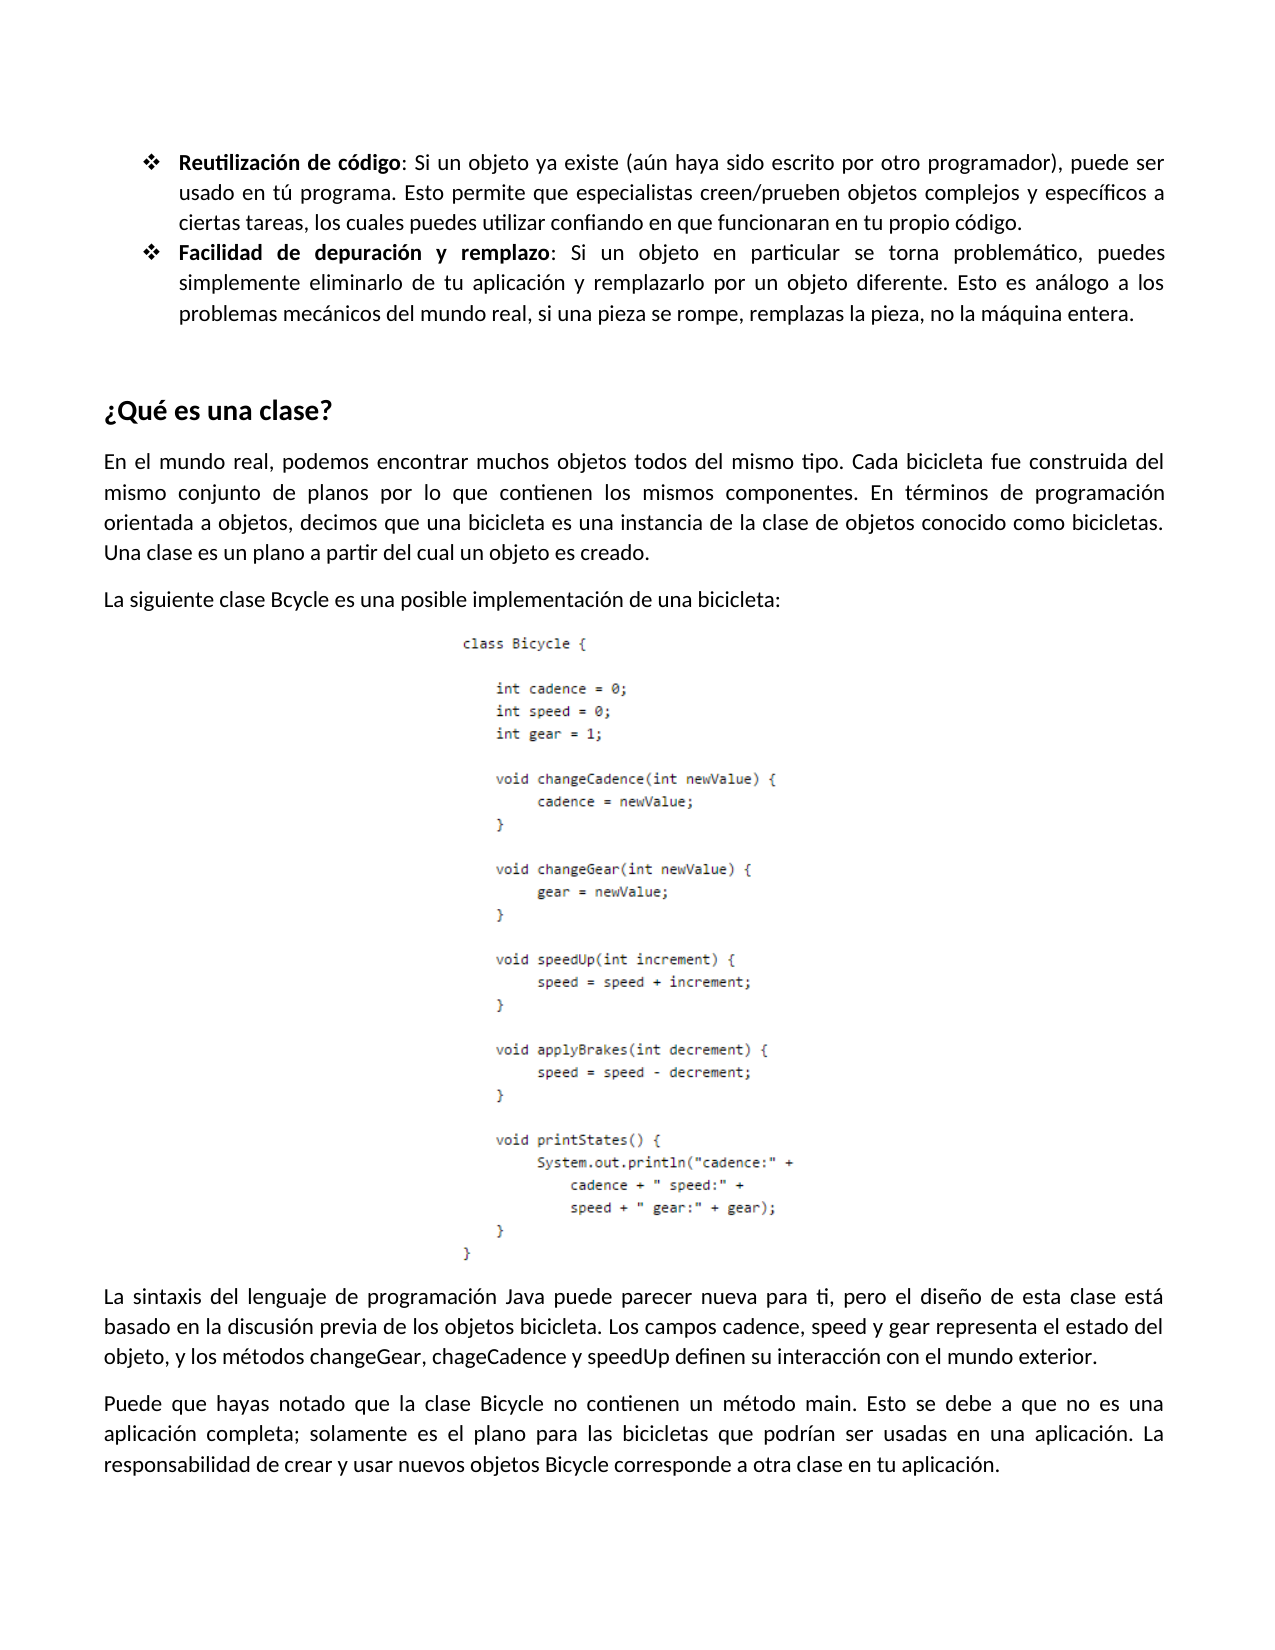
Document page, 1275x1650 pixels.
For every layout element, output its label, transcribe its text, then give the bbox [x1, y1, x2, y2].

list Facilidad de depuración y remplazo: Si un objeto en particular se torna problemático, puedes simplemente eliminarlo de tu aplicación y remplazarlo por un objeto diferente. Esto es análogo a los problemas mecánicos del mundo real, si una pieza se rompe, remplazas la pieza, no la máquina entera. [141, 238, 1167, 327]
text La sintaxis del lenguaje de programación Java puede parecer nueva para ti, pero el diseño de esta clase está basado en la discusión previa de los objetos bicicleta. Los campos cadence, speed y gear representa el estado del objeto, y los métodos changeGear, chageCadence y speedUp definen su interacción con el mundo exterior. [103, 1282, 1167, 1370]
text ¿Qué es una clase? [103, 392, 1167, 428]
text Puede que hayas notado que la clase Bicycle no contienen un método main. Esto se debe a que no es una aplicación completa; solamente es el plano para las bicicletas que podrían ser usadas en una aplicación. La responsabilidad de crear y usar nuevos objetos Bicycle corresponde a otra clase en tu aplicación. [103, 1389, 1167, 1478]
text La siguiente clase Bcycle es una posible implementación de una bicicleta: [103, 585, 1167, 613]
list Reutilización de código: Si un objeto ya existe (aún haya sido escrito por otro programador), puede ser usado en tú programa. Esto permite que especialistas creen/prueben objetos complejos y específicos a ciertas tareas, los cuales puedes utilizar confiando en que funcionaran en tu propio código. [141, 148, 1167, 236]
text En el mundo real, podemos encontrar muchos objetos todos del mismo tipo. Cada bicicleta fue construida del mismo conjunto de planos por lo que contienen los mismos componentes. En términos de programación orientada a objetos, decimos que una bicicleta es una instancia de la clase de objetos conocido como bicicletas. Una clase es un plano a partir del cual un objeto es creado. [103, 447, 1167, 566]
